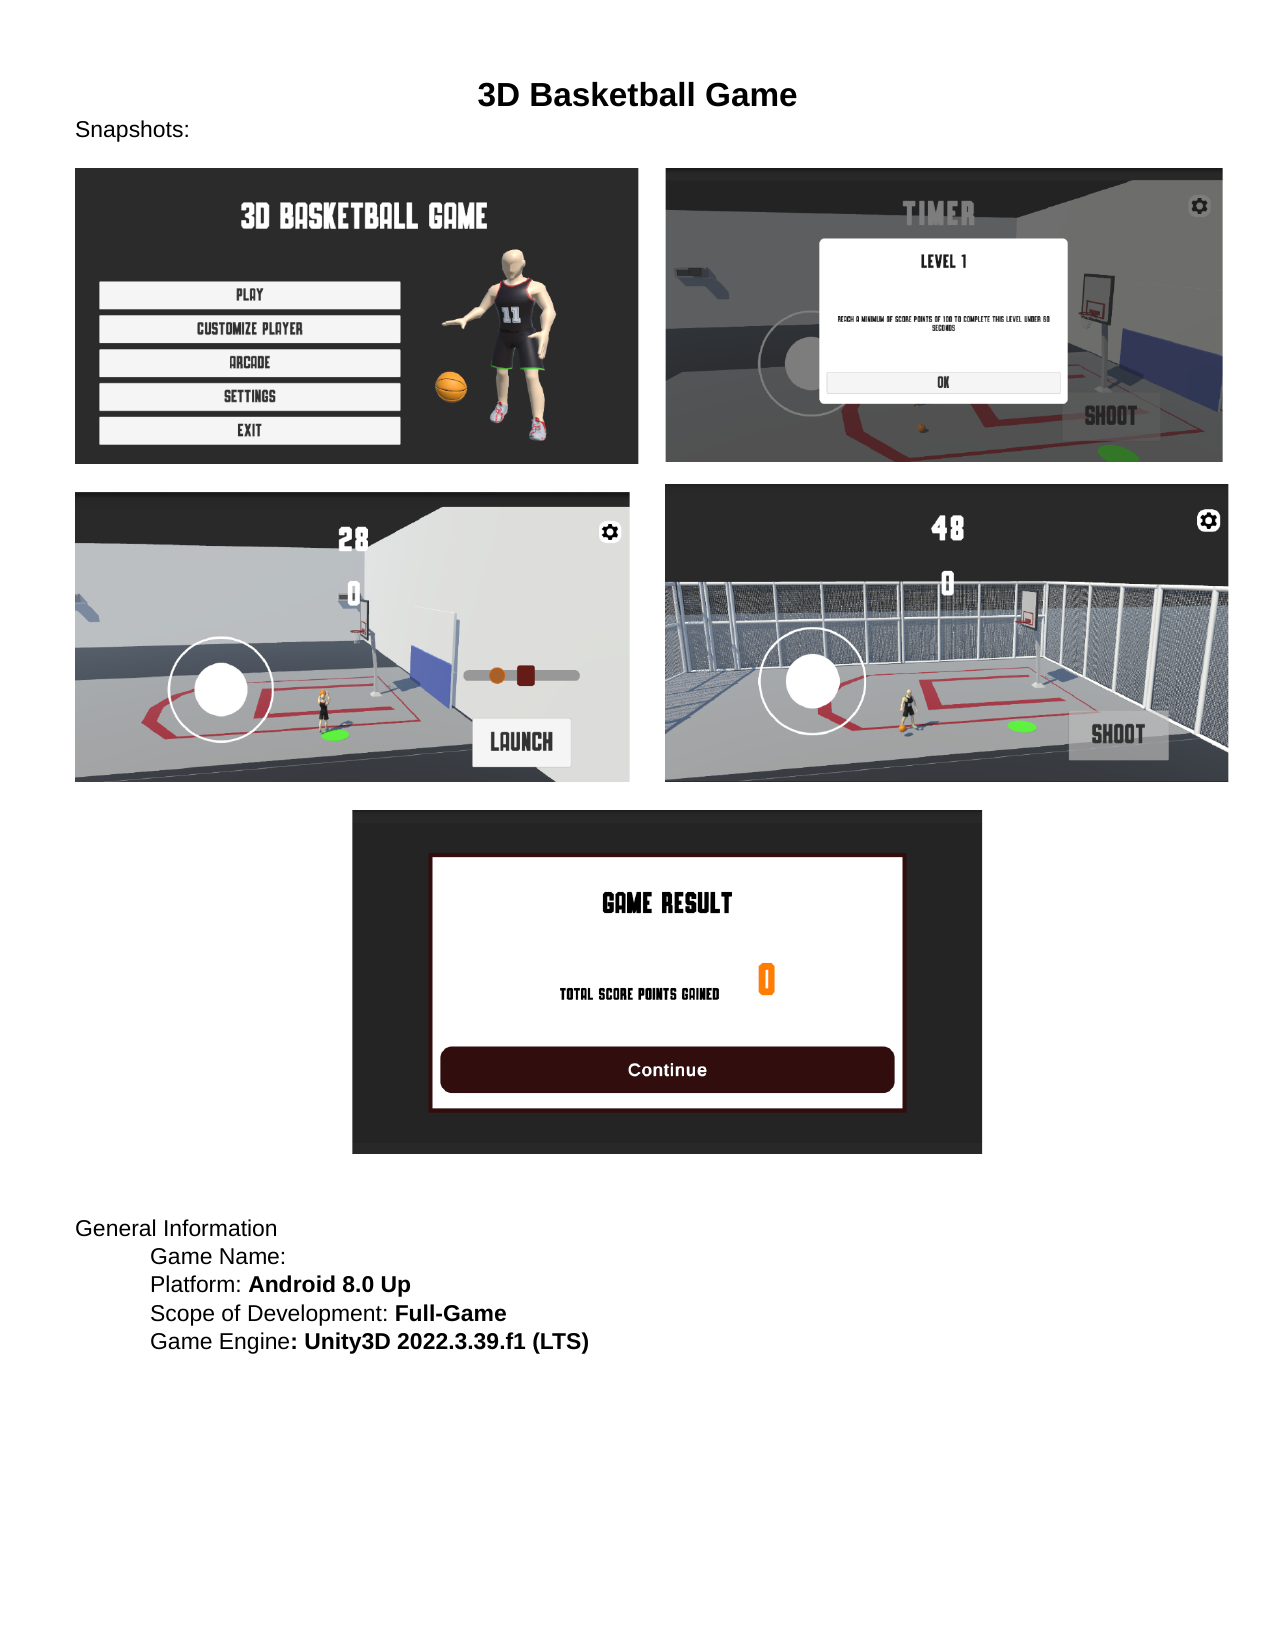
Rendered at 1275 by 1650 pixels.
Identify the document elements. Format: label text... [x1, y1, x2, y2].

text Scope of Development: Full-Game [150, 1300, 1200, 1326]
picture [352, 810, 983, 1154]
picture [665, 168, 1223, 462]
text Game Engine: Unity3D 2022.3.39.f1 (LTS) [150, 1328, 1200, 1355]
text Platform: Android 8.0 Up [150, 1271, 1200, 1298]
picture [75, 492, 630, 782]
text Game Name: [150, 1243, 1200, 1269]
text General Information [75, 1214, 1200, 1241]
picture [665, 484, 1229, 782]
text Snapshots: [75, 116, 1200, 143]
picture [75, 168, 639, 464]
text 3D Basketball Game [75, 75, 1200, 113]
